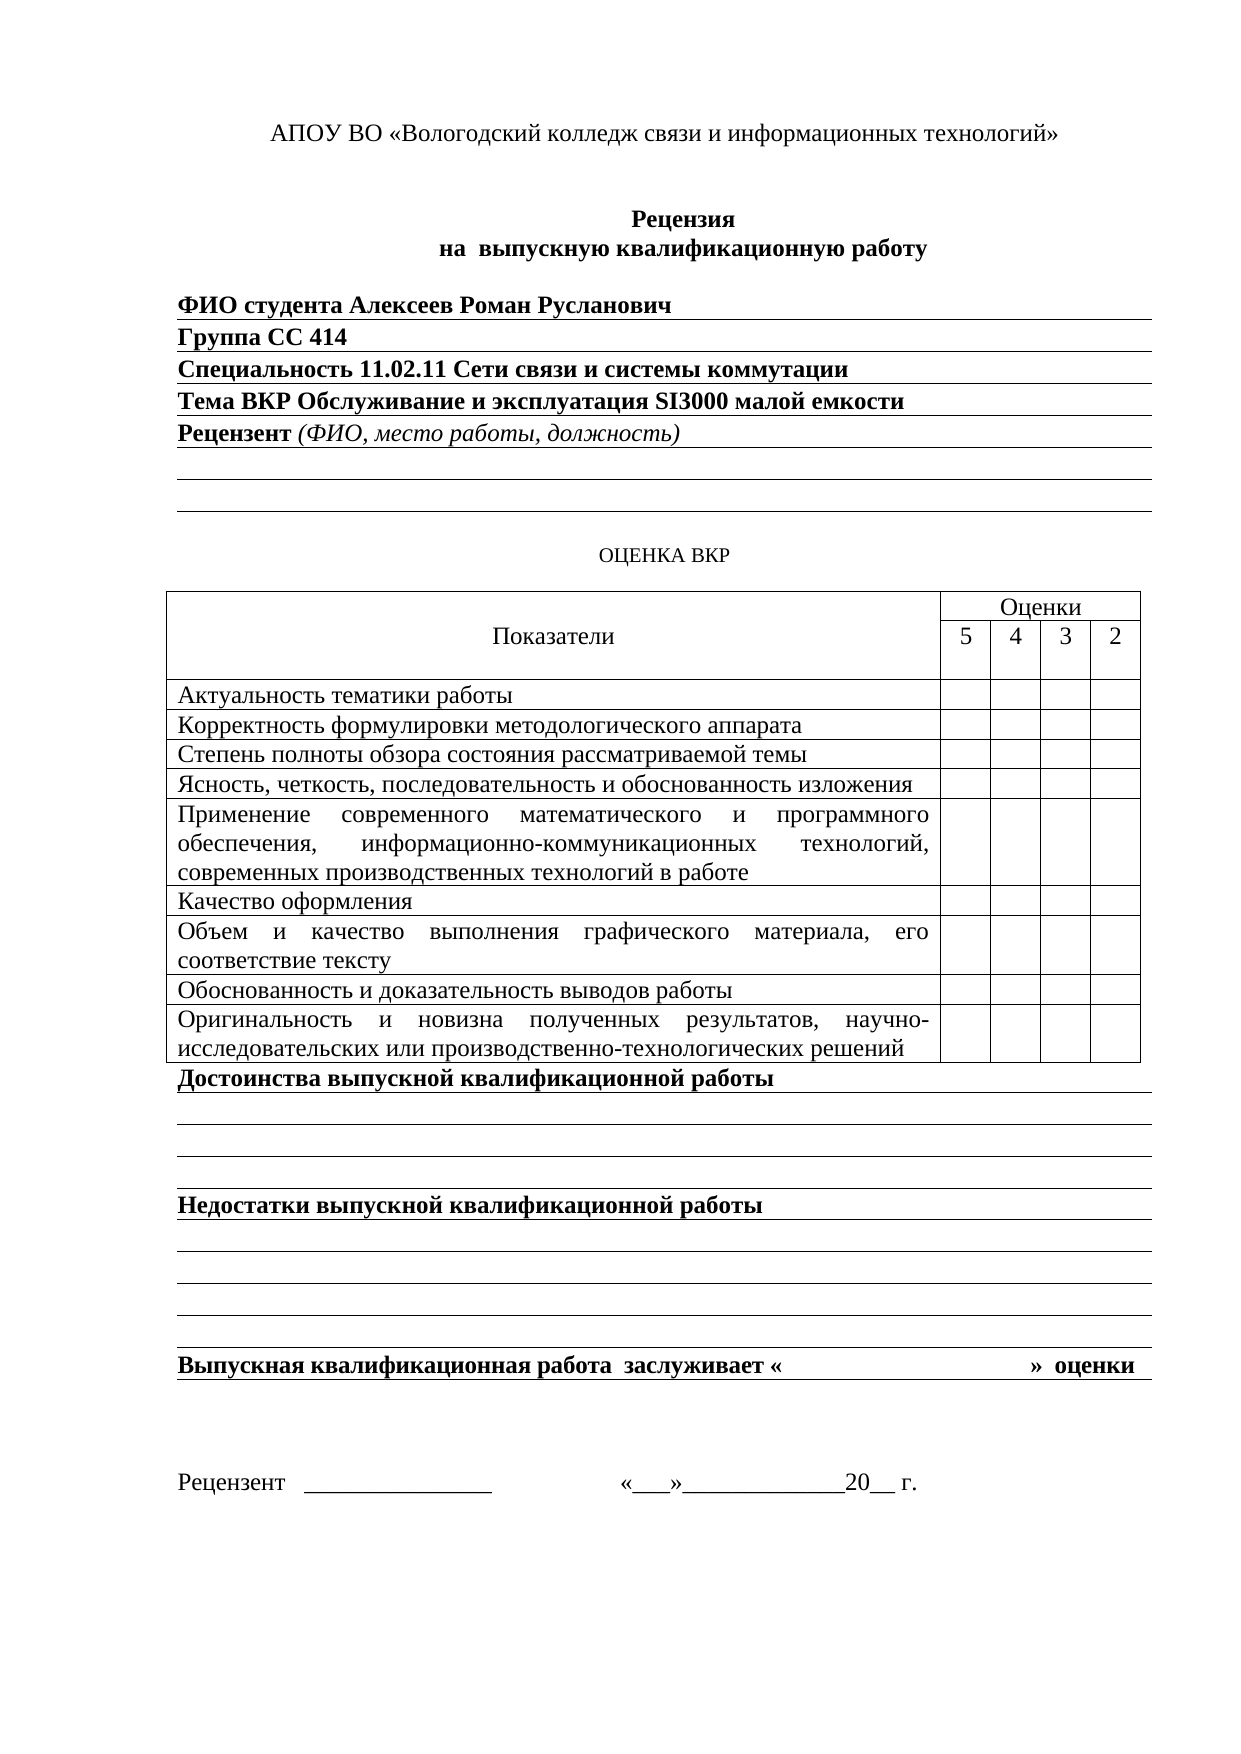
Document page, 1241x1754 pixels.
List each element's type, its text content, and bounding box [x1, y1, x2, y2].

table_cell [991, 769, 1040, 798]
table_cell Применение современного математического и программного обеспечения, информационно-коммуникационных технологий, современных производственных технологий в работе [167, 799, 940, 885]
table_cell [1041, 799, 1090, 885]
table_cell Качество оформления [167, 886, 940, 915]
table_cell Обоснованность и доказательность выводов работы [167, 975, 940, 1003]
text на выпускную квалификационную работу [215, 233, 1152, 262]
table_cell [941, 740, 990, 768]
table_cell [1041, 740, 1090, 768]
table_cell [1041, 680, 1090, 709]
table_cell [1091, 740, 1140, 768]
table_cell [941, 799, 990, 885]
table_cell 3 [1041, 621, 1090, 679]
table_cell [1091, 916, 1140, 974]
text Выпускная квалификационная работа заслуживает « » оценки [177, 1348, 1152, 1379]
table_cell [941, 680, 990, 709]
text Специальность 11.02.11 Сети связи и системы коммутации [177, 352, 1152, 383]
table_cell [1041, 769, 1090, 798]
table_cell [991, 680, 1040, 709]
table_cell 5 [941, 621, 990, 679]
table_cell [941, 916, 990, 974]
table_cell Объем и качество выполнения графического материала, его соответствие тексту [167, 916, 940, 974]
table_cell Актуальность тематики работы [167, 680, 940, 709]
table_cell [941, 710, 990, 738]
text Недостатки выпускной квалификационной работы [177, 1189, 1152, 1219]
table_cell [991, 886, 1040, 915]
table_cell [1091, 1005, 1140, 1062]
table_cell [1041, 916, 1090, 974]
table_cell [941, 975, 990, 1003]
table_cell [1041, 886, 1090, 915]
text Группа СС 414 [177, 320, 1152, 351]
table_cell Оригинальность и новизна полученных результатов, научно-исследовательских или производственно-технологических решений [167, 1005, 940, 1062]
table_cell Корректность формулировки методологического аппарата [167, 710, 940, 738]
text Рецензент _______________ «___»_____________20__ г. [177, 1467, 1152, 1496]
table_cell [991, 916, 1040, 974]
text ФИО студента Алексеев Роман Русланович [177, 291, 1152, 319]
table_cell [1091, 710, 1140, 738]
table_cell 2 [1091, 621, 1140, 679]
text ОЦЕНКА ВКР [177, 542, 1152, 567]
table_cell [1091, 799, 1140, 885]
text Достоинства выпускной квалификационной работы [177, 1063, 1152, 1092]
table_cell [941, 1005, 990, 1062]
table_cell [991, 710, 1040, 738]
table_header Показатели [167, 592, 940, 679]
table_cell [991, 799, 1040, 885]
table_cell Степень полноты обзора состояния рассматриваемой темы [167, 740, 940, 768]
table_cell 4 [991, 621, 1040, 679]
table_cell [991, 975, 1040, 1003]
text Тема ВКР Обслуживание и эксплуатация SI3000 малой емкости [177, 384, 1152, 415]
table_cell [991, 1005, 1040, 1062]
table_cell [1091, 975, 1140, 1003]
table_cell [941, 769, 990, 798]
table_cell [1091, 680, 1140, 709]
table_cell Ясность, четкость, последовательность и обоснованность изложения [167, 769, 940, 798]
text Рецензент (ФИО, место работы, должность) [177, 416, 1152, 447]
table_cell [941, 886, 990, 915]
text АПОУ ВО «Вологодский колледж связи и информационных технологий» [177, 118, 1152, 147]
table_cell [1041, 975, 1090, 1003]
table_cell [991, 740, 1040, 768]
text Рецензия [215, 204, 1152, 233]
table_cell [1091, 886, 1140, 915]
table_cell [1041, 710, 1090, 738]
table_header Оценки [941, 592, 1140, 620]
table_cell [1091, 769, 1140, 798]
table_cell [1041, 1005, 1090, 1062]
